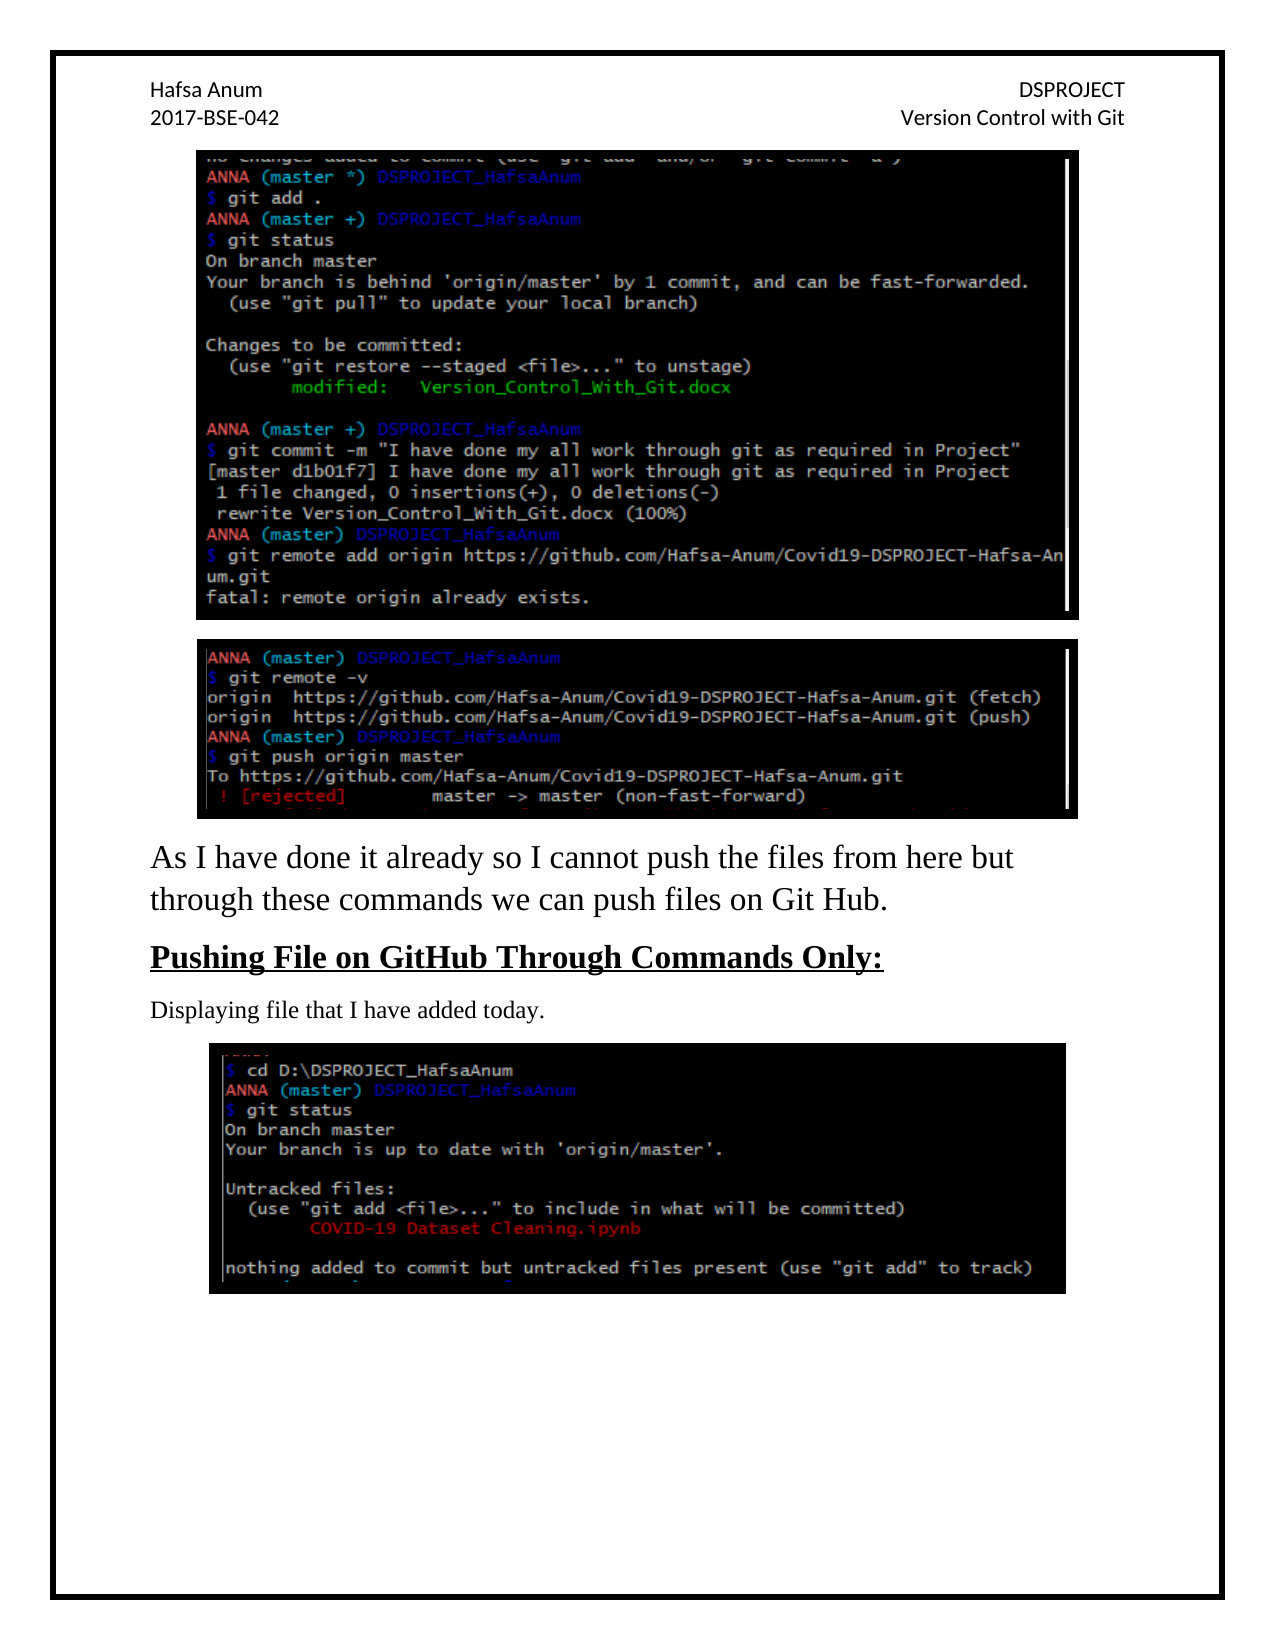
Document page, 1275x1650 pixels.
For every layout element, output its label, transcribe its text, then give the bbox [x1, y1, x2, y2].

picture [206, 159, 1069, 611]
text Pushing File on GitHub Through Commands Only: [150, 937, 1125, 975]
picture [206, 649, 1069, 809]
text As I have done it already so I cannot push the files from here but through these commands we can push files on Git Hub. [150, 838, 1125, 917]
text Displaying file that I have added today. [150, 995, 1125, 1024]
picture [222, 1055, 1053, 1282]
